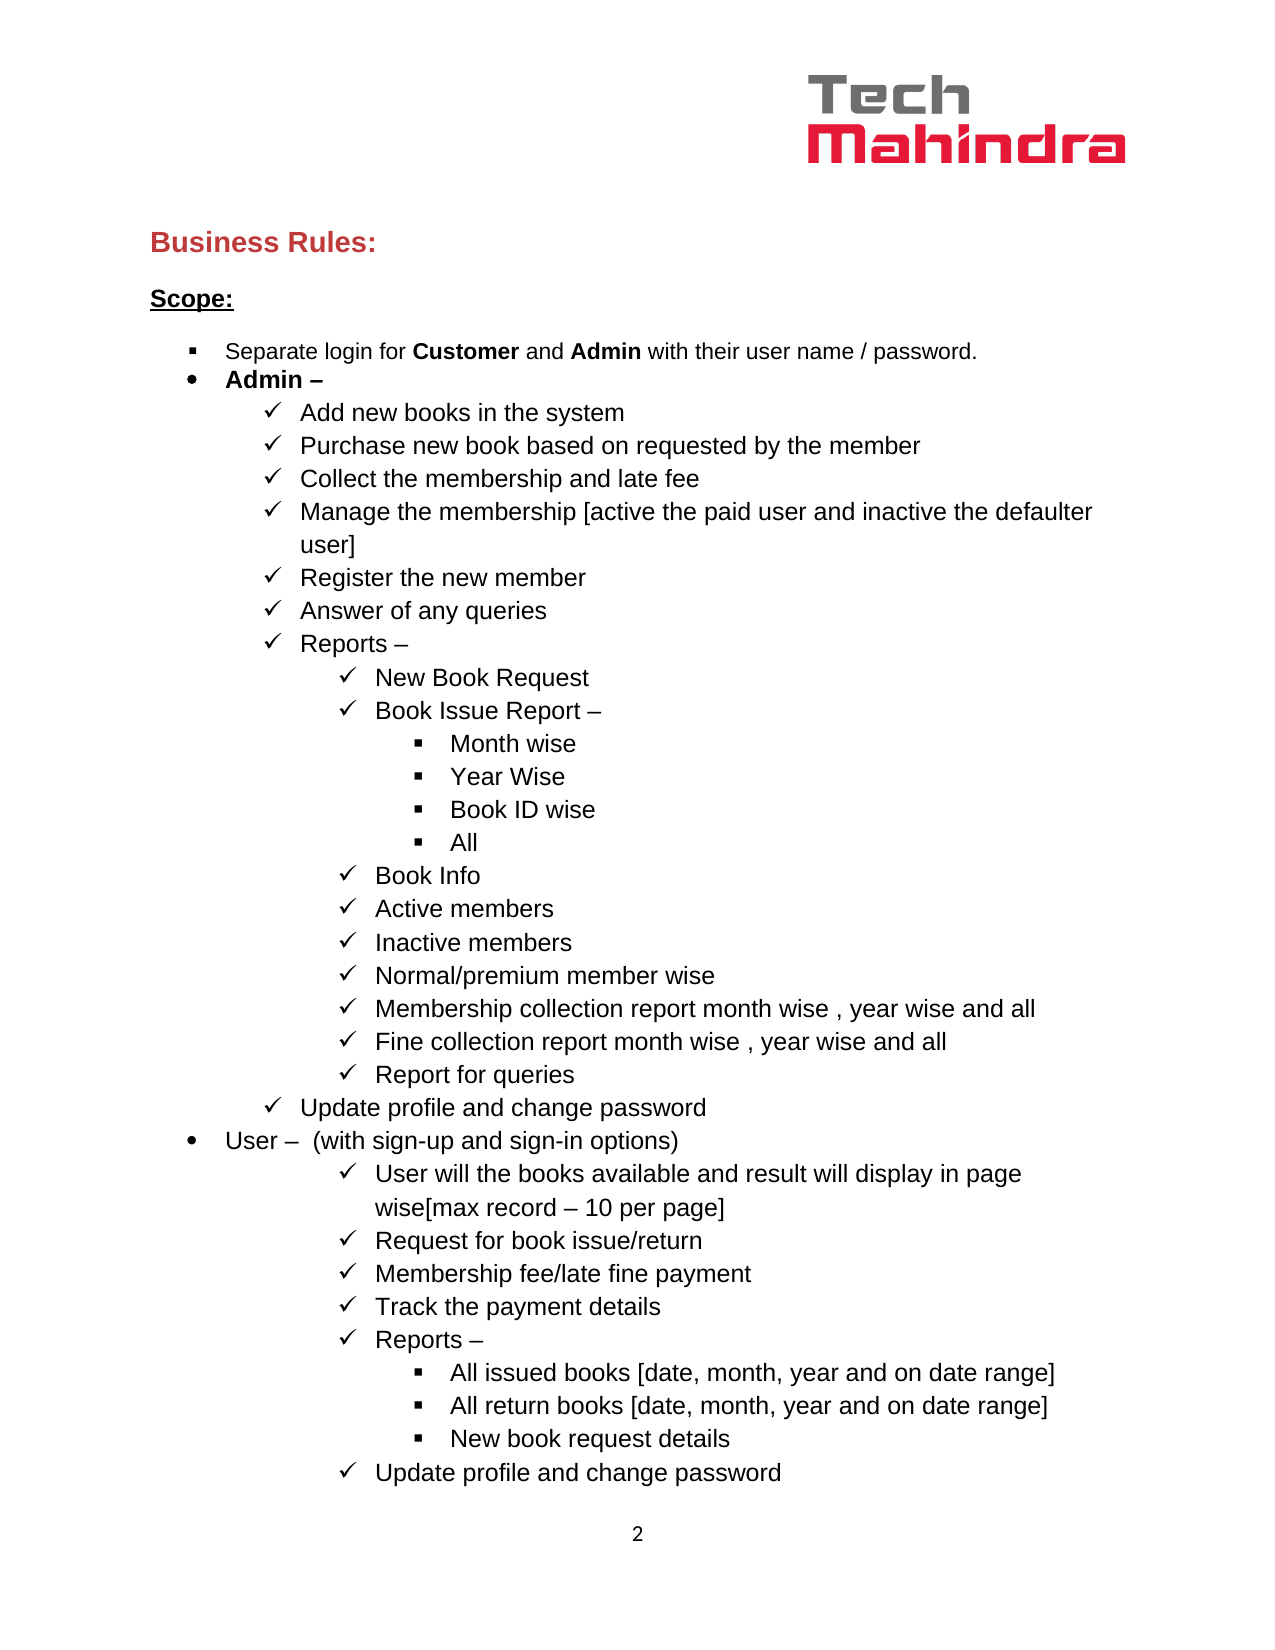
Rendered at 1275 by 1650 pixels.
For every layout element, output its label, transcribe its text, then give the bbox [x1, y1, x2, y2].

list Register the new member [262, 563, 1125, 592]
list All issued books [date, month, year and on date range] [412, 1358, 1125, 1387]
picture [808, 75, 1125, 163]
list New Book Request [337, 663, 1125, 691]
text Scope: [150, 284, 1125, 313]
list Admin – [187, 364, 1125, 393]
list Add new books in the system [262, 398, 1125, 427]
list Membership fee/late fine payment [337, 1259, 1125, 1288]
list User – (with sign-up and sign-in options) [187, 1126, 1125, 1155]
list Normal/premium member wise [337, 961, 1125, 989]
list Reports – [337, 1325, 1125, 1354]
list Track the payment details [337, 1292, 1125, 1321]
list Reports – [262, 629, 1125, 658]
list All return books [date, month, year and on date range] [412, 1391, 1125, 1420]
list Fine collection report month wise , year wise and all [337, 1027, 1125, 1056]
list Book Info [337, 861, 1125, 890]
list Membership collection report month wise , year wise and all [337, 994, 1125, 1023]
list Active members [337, 894, 1125, 923]
text Business Rules: [150, 225, 1125, 258]
list Update profile and change password [262, 1093, 1125, 1122]
list Collect the membership and late fee [262, 464, 1125, 493]
list User will the books available and result will display in page wise[max record – 10 per page] [337, 1159, 1125, 1221]
list Month wise [412, 729, 1125, 758]
list Book ID wise [412, 795, 1125, 824]
list All [412, 828, 1125, 857]
list Request for book issue/return [337, 1226, 1125, 1254]
list Manage the membership [active the paid user and inactive the defaulter user] [262, 497, 1125, 559]
list Year Wise [412, 762, 1125, 791]
list Purchase new book based on requested by the member [262, 431, 1125, 460]
list Report for queries [337, 1060, 1125, 1089]
list Inactive members [337, 928, 1125, 956]
list Update profile and change password [337, 1457, 1125, 1486]
list Separate login for Customer and Admin with their user name / password. [187, 338, 1125, 364]
list Book Issue Report – [337, 696, 1125, 724]
list New book request details [412, 1424, 1125, 1453]
list Answer of any queries [262, 596, 1125, 625]
